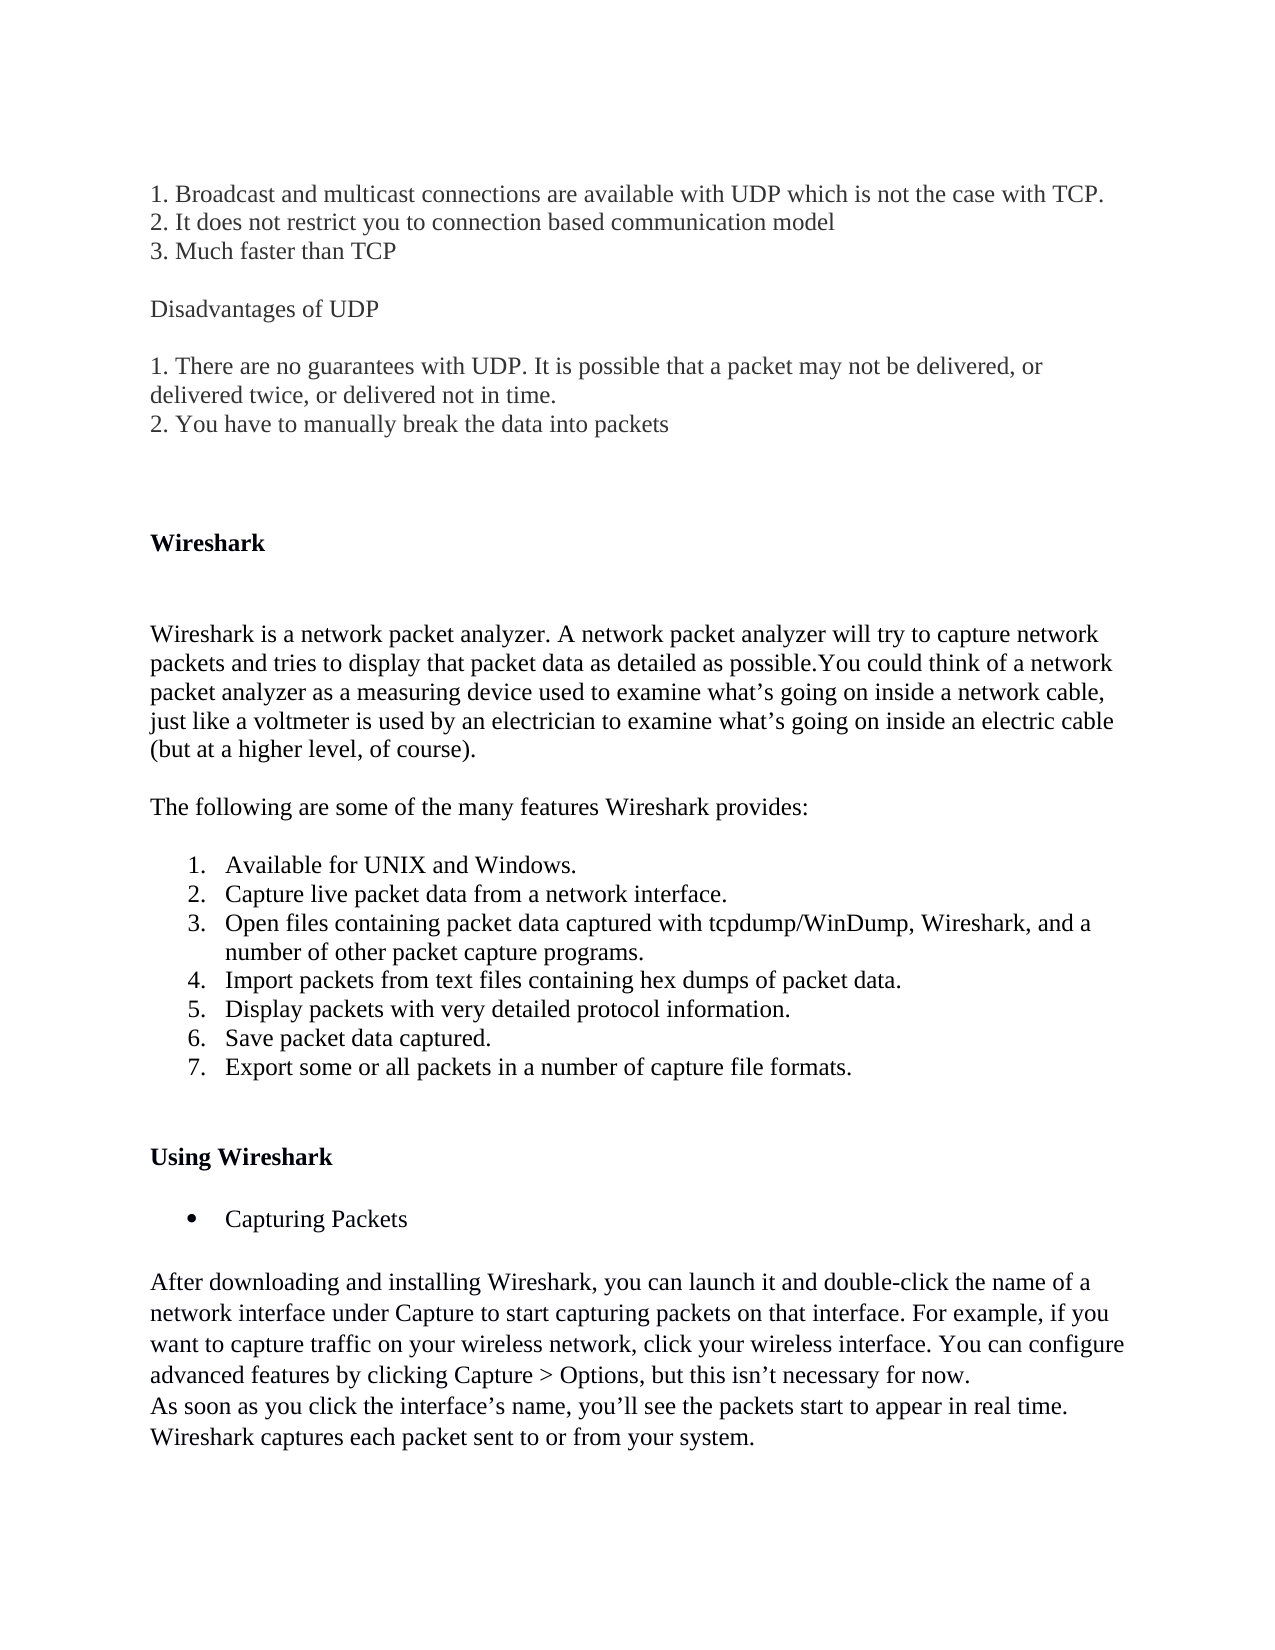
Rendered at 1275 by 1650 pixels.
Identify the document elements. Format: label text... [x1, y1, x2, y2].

text Wireshark [150, 528, 1125, 557]
list Save packet data captured. [187, 1023, 1125, 1052]
list Capturing Packets [187, 1204, 1125, 1233]
text Wireshark is a network packet analyzer. A network packet analyzer will try to capture network packets and tries to display that packet data as detailed as possible.You could think of a network packet analyzer as a measuring device used to examine what’s going on inside a network cable, just like a voltmeter is used by an electrician to examine what’s going on inside an electric cable (but at a higher level, of course). [150, 619, 1125, 763]
text 1. Broadcast and multicast connections are available with UDP which is not the case with TCP. [150, 179, 1125, 207]
list Export some or all packets in a number of capture file formats. [187, 1052, 1125, 1080]
text After downloading and installing Wireshark, you can launch it and double-click the name of a network interface under Capture to start capturing packets on that interface. For example, if you want to capture traffic on your wireless network, click your wireless interface. You can configure advanced features by clicking Capture > Options, but this isn’t necessary for now. [150, 1267, 1125, 1388]
list Display packets with very detailed protocol information. [187, 994, 1125, 1023]
text The following are some of the many features Wireshark provides: [150, 792, 1125, 821]
text 2. It does not restrict you to connection based communication model [150, 207, 1125, 236]
list Import packets from text files containing hex dumps of packet data. [187, 965, 1125, 994]
text As soon as you click the interface’s name, you’ll see the packets start to appear in real time. Wireshark captures each packet sent to or from your system. [150, 1391, 1125, 1451]
text Disadvantages of UDP [150, 294, 1125, 322]
list Capture live packet data from a network interface. [187, 879, 1125, 908]
text Using Wireshark [150, 1142, 1125, 1171]
text 3. Much faster than TCP [150, 236, 1125, 265]
list Open files containing packet data captured with tcpdump/WinDump, Wireshark, and a number of other packet capture programs. [187, 908, 1125, 965]
list Available for UNIX and Windows. [187, 850, 1125, 879]
text 2. You have to manually break the data into packets [150, 409, 1125, 437]
text 1. There are no guarantees with UDP. It is possible that a packet may not be delivered, or delivered twice, or delivered not in time. [150, 351, 1125, 409]
